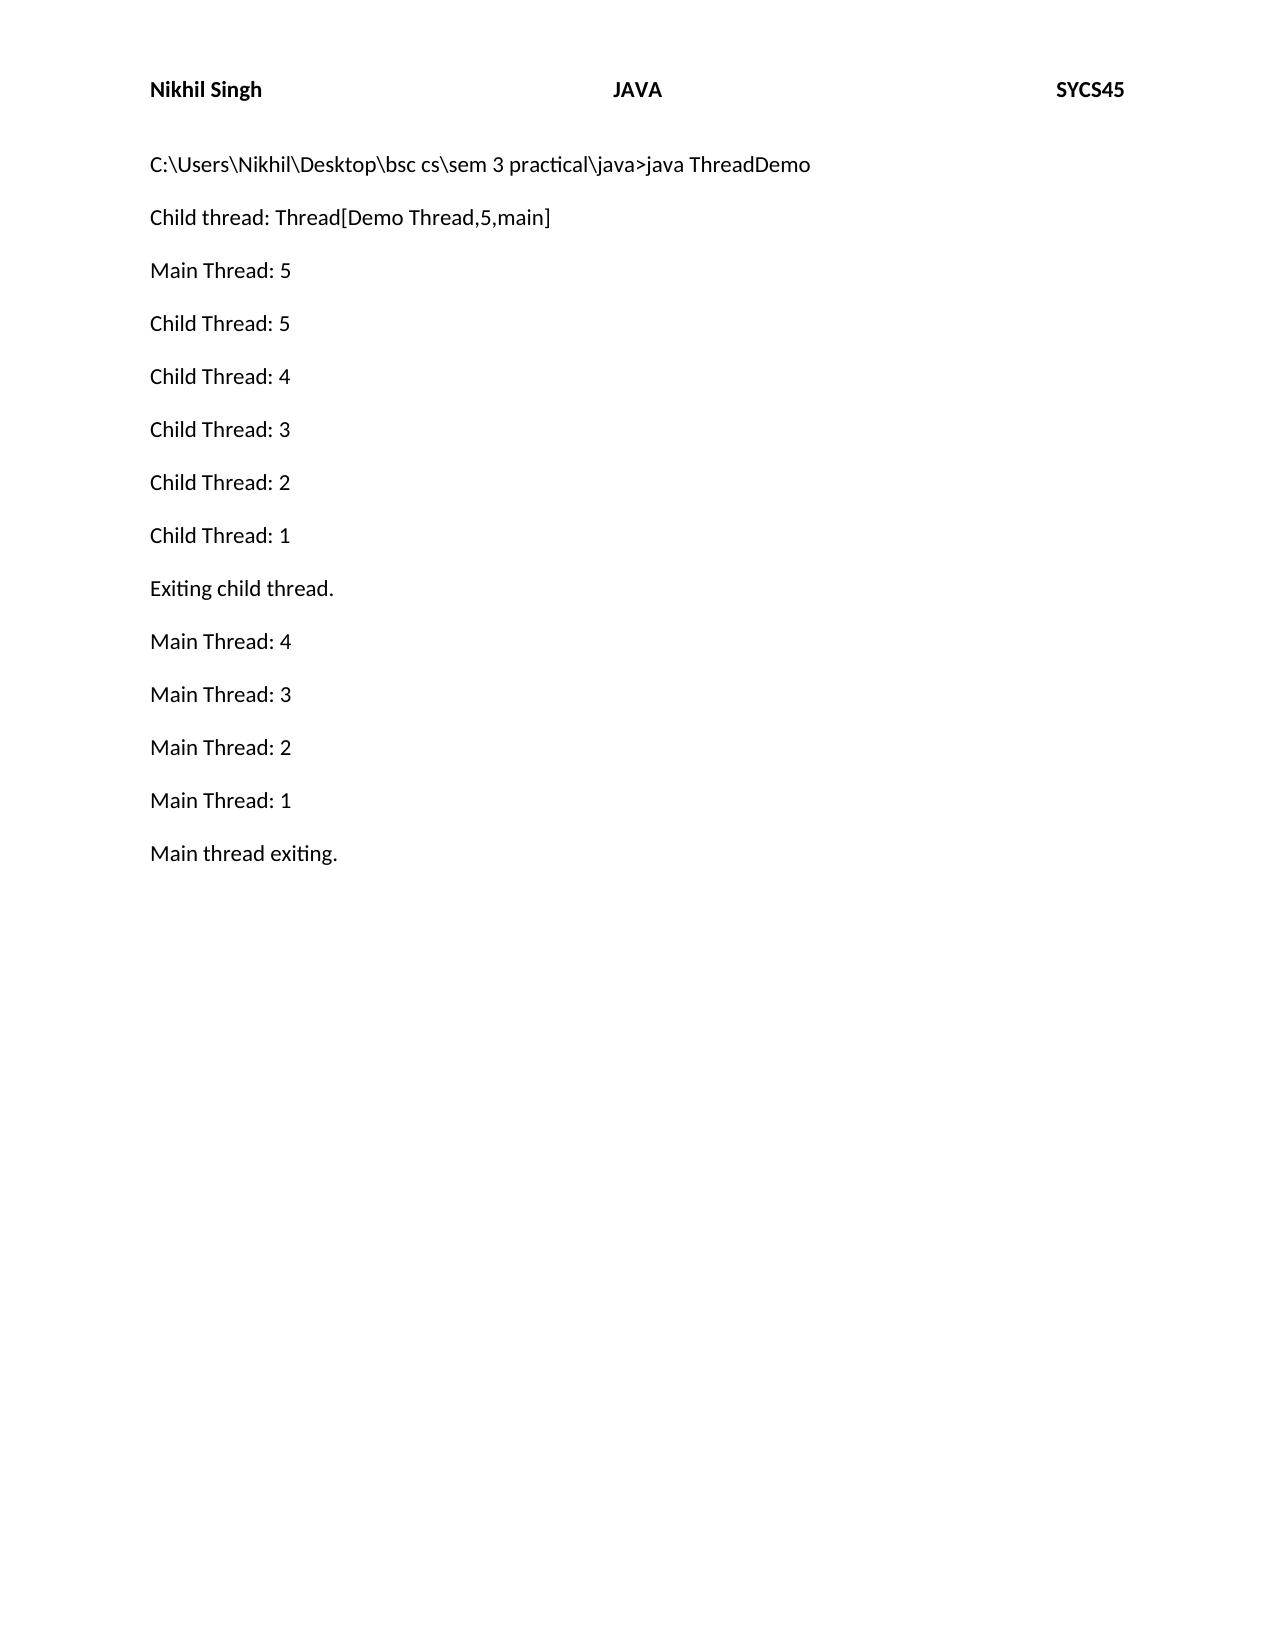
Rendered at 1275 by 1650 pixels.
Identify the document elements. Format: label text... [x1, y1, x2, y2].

text Main Thread: 1 [150, 786, 1125, 814]
text Exiting child thread. [150, 574, 1125, 602]
text Main Thread: 5 [150, 256, 1125, 284]
text Child Thread: 4 [150, 362, 1125, 390]
text Child Thread: 1 [150, 521, 1125, 549]
text Child Thread: 2 [150, 468, 1125, 496]
text Main thread exiting. [150, 839, 1125, 867]
text Main Thread: 3 [150, 680, 1125, 708]
text C:\Users\Nikhil\Desktop\bsc cs\sem 3 practical\java>java ThreadDemo [150, 150, 1125, 178]
text Child Thread: 5 [150, 309, 1125, 337]
text Child thread: Thread[Demo Thread,5,main] [150, 203, 1125, 231]
text Main Thread: 4 [150, 627, 1125, 655]
text Child Thread: 3 [150, 415, 1125, 443]
text Main Thread: 2 [150, 733, 1125, 761]
